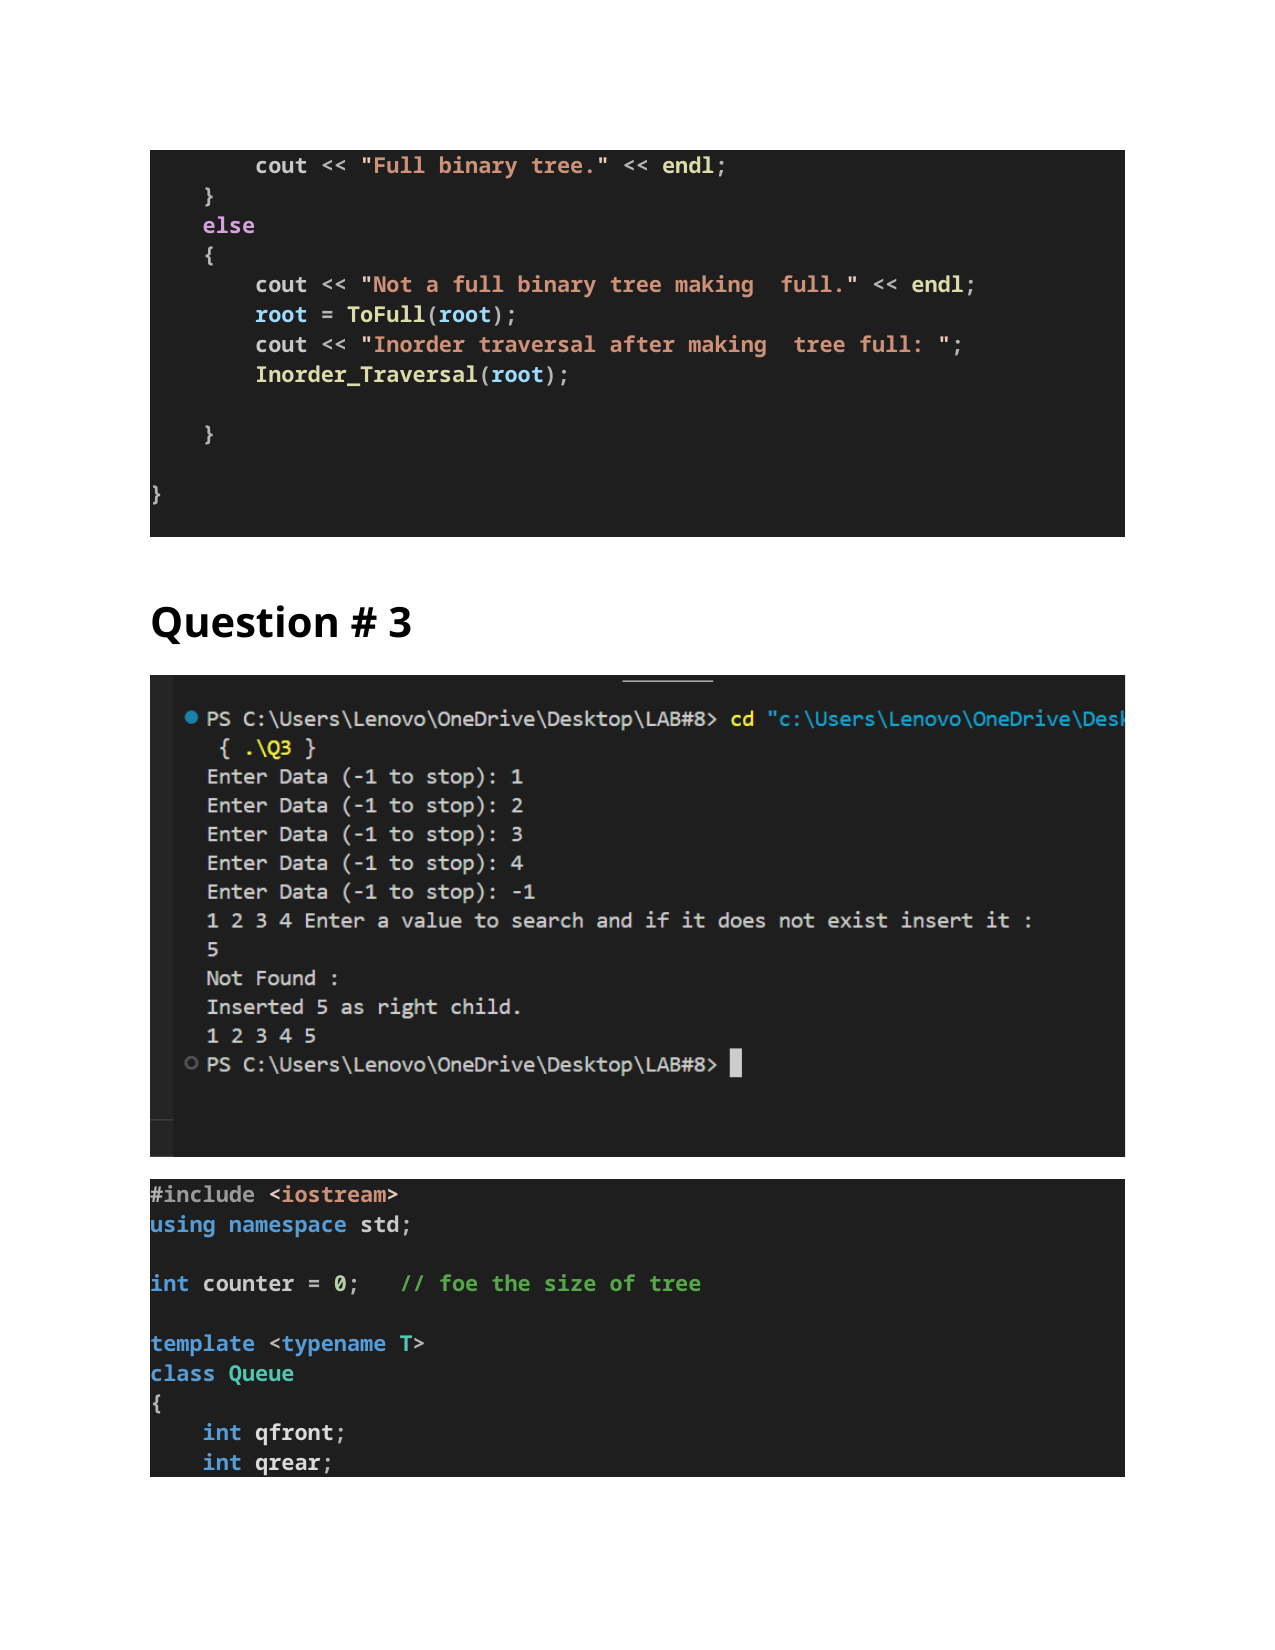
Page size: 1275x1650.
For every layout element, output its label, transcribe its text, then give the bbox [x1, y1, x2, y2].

text #include <iostream> [150, 1179, 1125, 1208]
text } [150, 478, 1125, 507]
text cout << "Inorder traversal after making tree full: "; [150, 329, 1125, 358]
text { [150, 1387, 1125, 1417]
text cout << "Full binary tree." << endl; [150, 150, 1125, 180]
text Question # 3 [150, 593, 1125, 650]
text int counter = 0; // foe the size of tree [150, 1268, 1125, 1298]
text } [150, 418, 1125, 448]
text root = ToFull(root); [150, 299, 1125, 329]
picture [150, 675, 1125, 1157]
text int qrear; [150, 1447, 1125, 1477]
text else [150, 209, 1125, 239]
text int qfront; [150, 1417, 1125, 1447]
text Inorder_Traversal(root); [150, 358, 1125, 388]
text using namespace std; [150, 1208, 1125, 1238]
text { [150, 239, 1125, 269]
text cout << "Not a full binary tree making full." << endl; [150, 269, 1125, 299]
text template <typename T> [150, 1328, 1125, 1357]
text class Queue [150, 1357, 1125, 1387]
text } [150, 180, 1125, 209]
